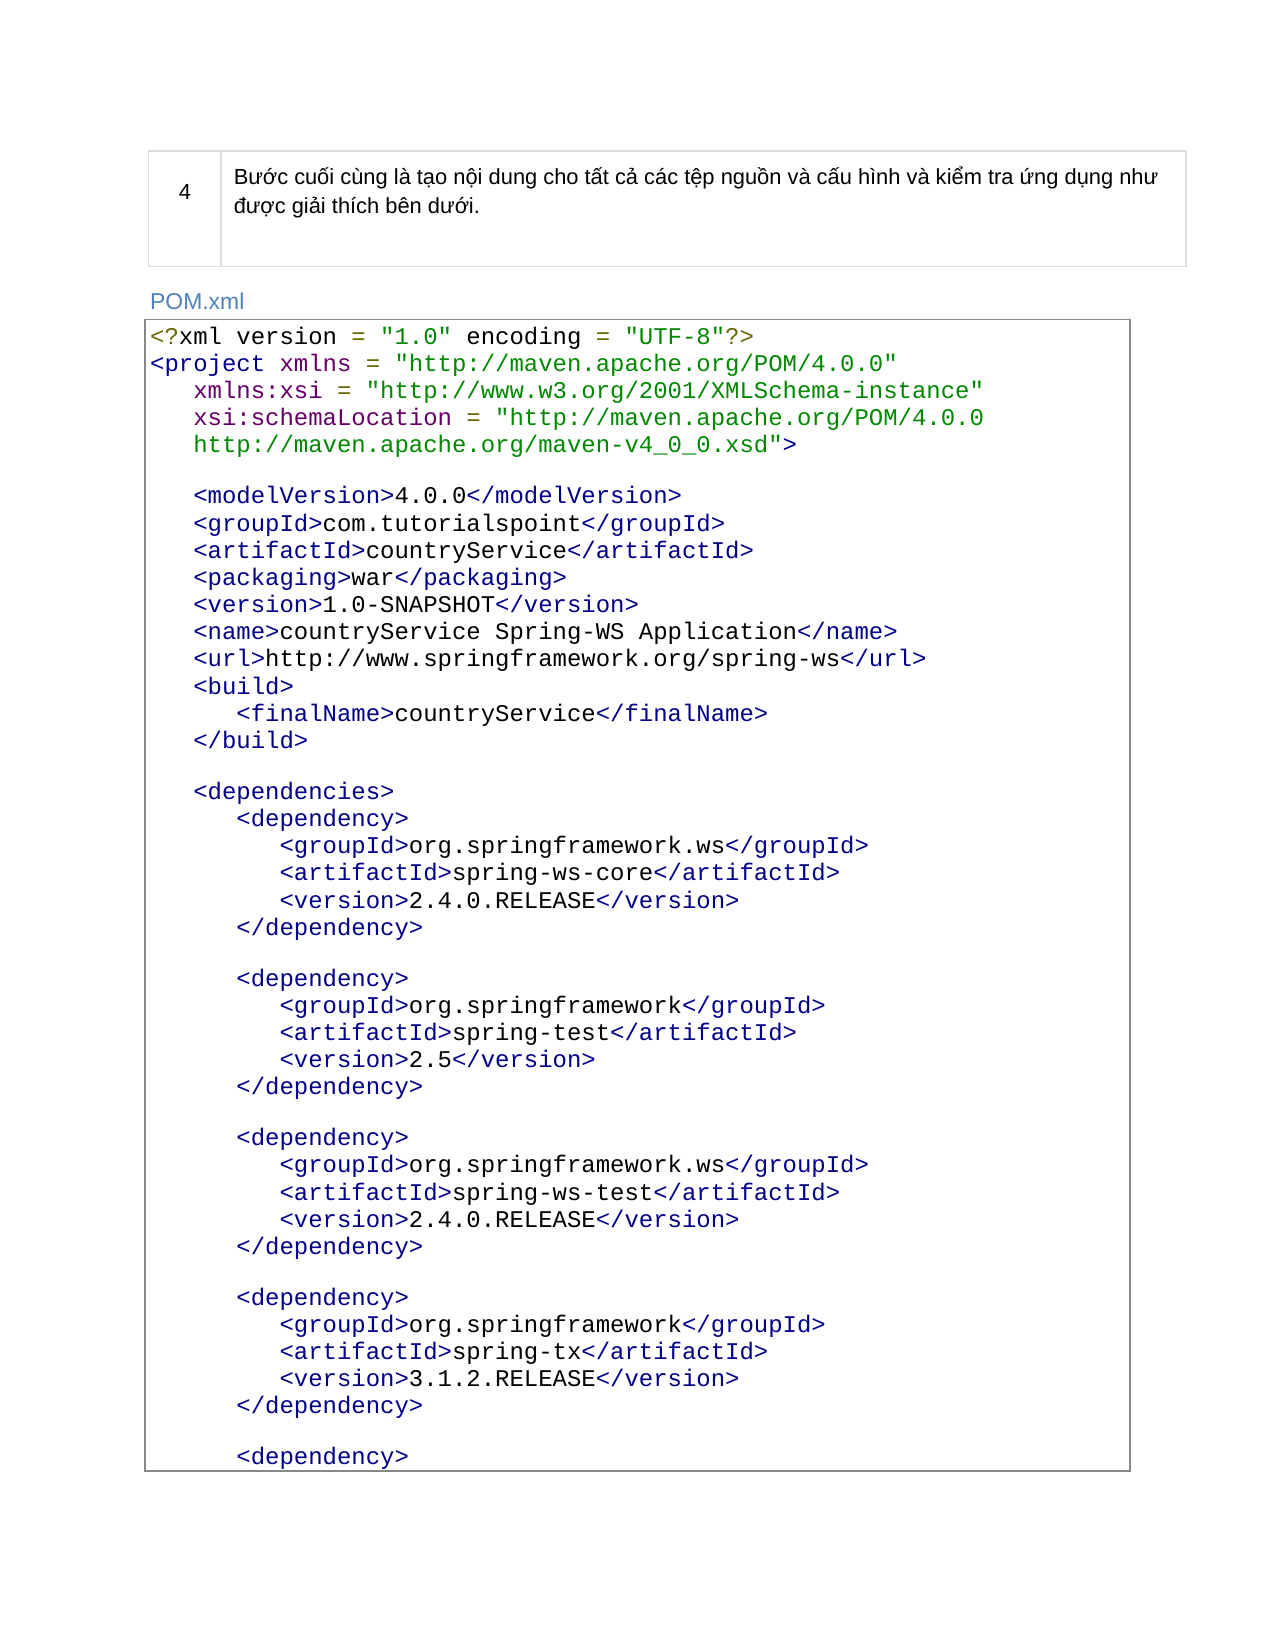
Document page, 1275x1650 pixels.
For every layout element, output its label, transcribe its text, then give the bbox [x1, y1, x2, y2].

text <groupId>org.springframework.ws</groupId> [150, 1153, 1125, 1180]
text <artifactId>spring-tx</artifactId> [150, 1339, 1125, 1367]
text xsi:schemaLocation = "http://maven.apache.org/POM/4.0.0 [150, 406, 1125, 433]
text <build> [150, 674, 1125, 701]
text <finalName>countryService</finalName> [150, 701, 1125, 728]
table_cell Bước cuối cùng là tạo nội dung cho tất cả các tệp nguồn và cấu hình và kiểm tra ứng dụng như được giải thích bên dưới. [222, 152, 1185, 266]
text <artifactId>countryService</artifactId> [150, 538, 1125, 565]
text <dependency> [150, 966, 1125, 993]
text <groupId>com.tutorialspoint</groupId> [150, 511, 1125, 538]
text <dependency> [150, 1285, 1125, 1312]
subtitle POM.xml [150, 288, 1125, 314]
text <packaging>war</packaging> [150, 565, 1125, 592]
text <version>2.5</version> [150, 1048, 1125, 1075]
table_cell 4 [149, 152, 220, 266]
text <groupId>org.springframework</groupId> [150, 1312, 1125, 1339]
text <url>http://www.springframework.org/spring-ws</url> [150, 647, 1125, 674]
text <name>countryService Spring-WS Application</name> [150, 620, 1125, 647]
text <modelVersion>4.0.0</modelVersion> [150, 484, 1125, 511]
text <artifactId>spring-test</artifactId> [150, 1020, 1125, 1048]
text </dependency> [150, 1394, 1125, 1421]
text <version>2.4.0.RELEASE</version> [150, 1207, 1125, 1234]
text <artifactId>spring-ws-test</artifactId> [150, 1180, 1125, 1207]
text <dependencies> [150, 779, 1125, 806]
text <version>3.1.2.RELEASE</version> [150, 1367, 1125, 1394]
text <project xmlns = "http://maven.apache.org/POM/4.0.0" [150, 351, 1125, 378]
text <version>1.0-SNAPSHOT</version> [150, 592, 1125, 620]
text <groupId>org.springframework.ws</groupId> [150, 834, 1125, 861]
text </build> [150, 728, 1125, 756]
text </dependency> [150, 1075, 1125, 1102]
text <dependency> [150, 806, 1125, 834]
text <dependency> [150, 1126, 1125, 1153]
text <dependency> [150, 1445, 1125, 1470]
text <groupId>org.springframework</groupId> [150, 993, 1125, 1020]
text <?xml version = "1.0" encoding = "UTF-8"?> [146, 320, 1129, 351]
text xmlns:xsi = "http://www.w3.org/2001/XMLSchema-instance" [150, 378, 1125, 406]
text </dependency> [150, 1234, 1125, 1262]
text </dependency> [150, 915, 1125, 942]
text http://maven.apache.org/maven-v4_0_0.xsd"> [150, 433, 1125, 460]
text <artifactId>spring-ws-core</artifactId> [150, 861, 1125, 888]
text <version>2.4.0.RELEASE</version> [150, 888, 1125, 915]
